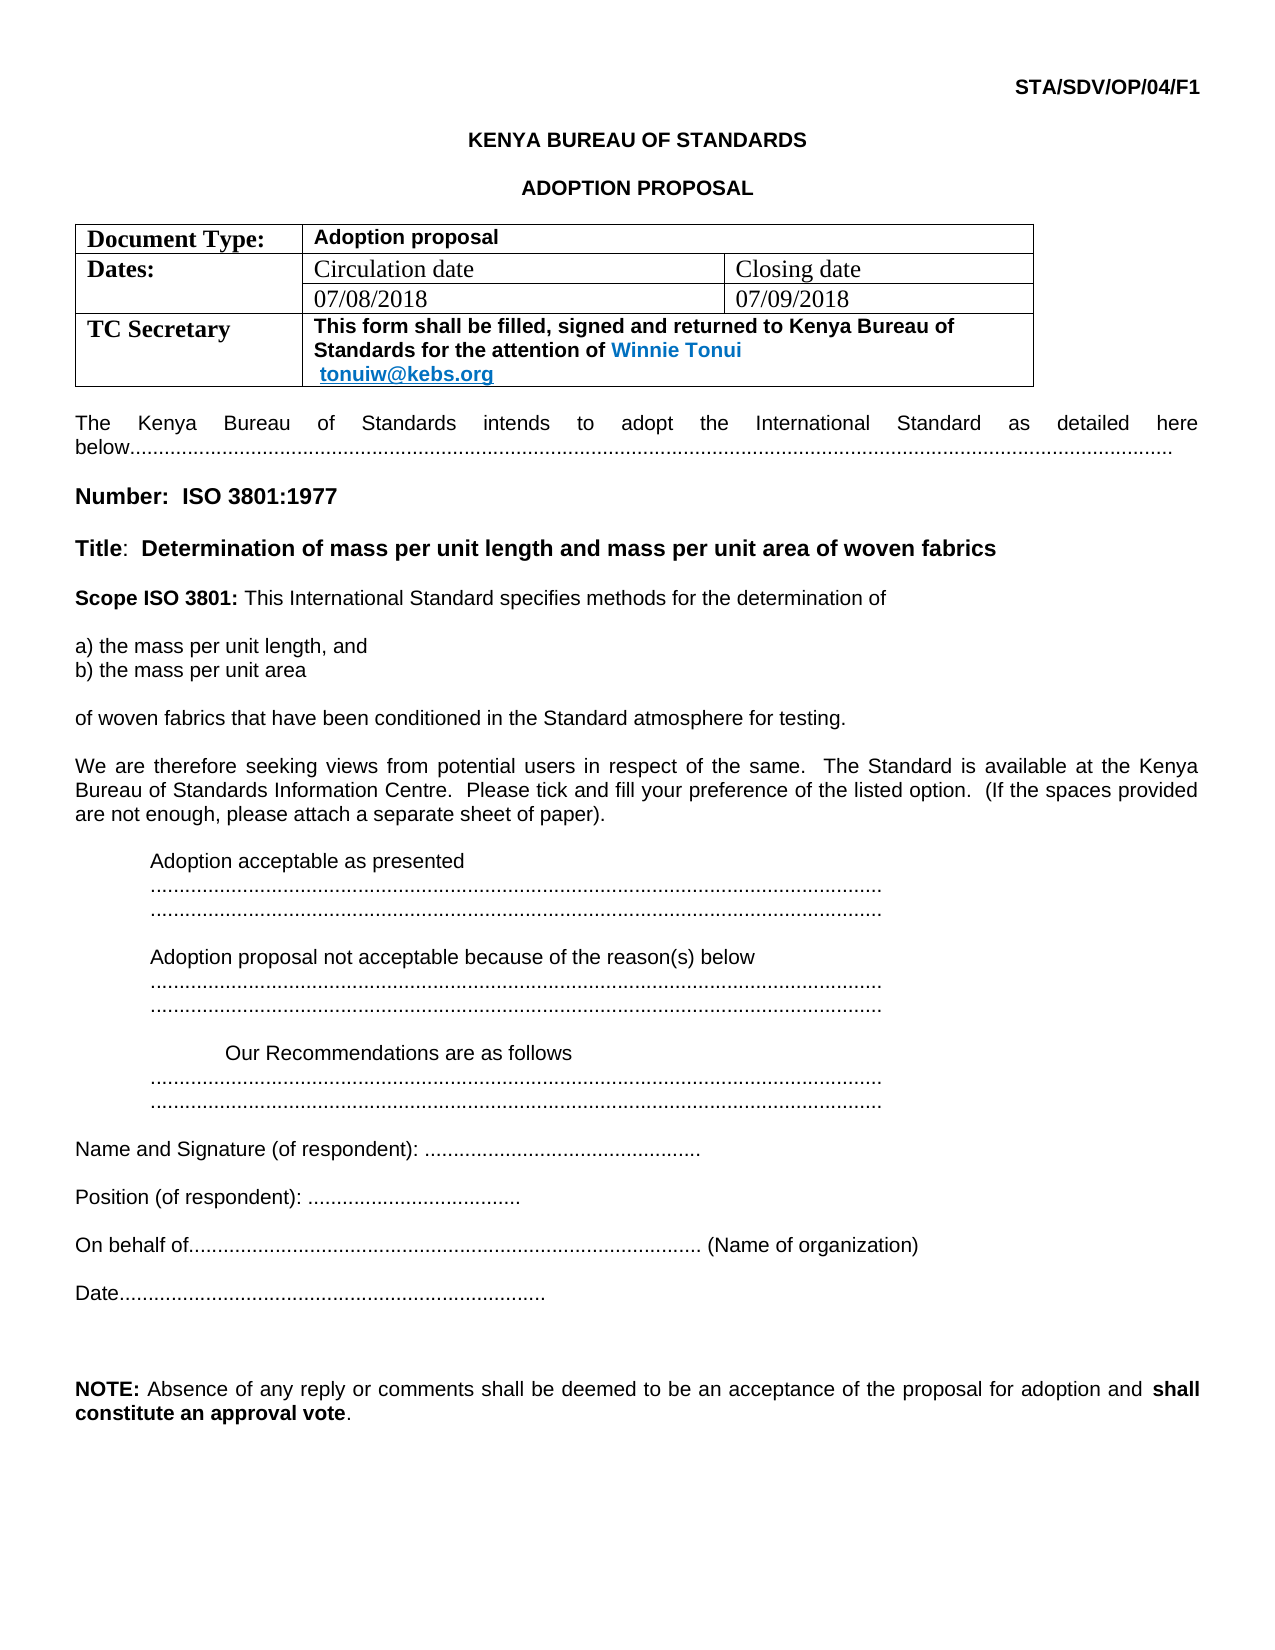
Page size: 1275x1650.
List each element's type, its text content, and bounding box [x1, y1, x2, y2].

text ............................................................................................................................... [75, 1065, 1200, 1089]
text Name and Signature (of respondent): ................................................ [75, 1137, 1200, 1161]
table_cell This form shall be filled, signed and returned to Kenya Bureau of Standards for the attention of Winnie Tonui tonuiw@kebs.org [303, 314, 1033, 386]
text of woven fabrics that have been conditioned in the Standard atmosphere for testing. [75, 706, 1200, 729]
text ............................................................................................................................... [75, 969, 1200, 993]
text ADOPTION PROPOSAL [75, 176, 1200, 199]
table_header Adoption proposal [303, 225, 1033, 253]
text The Kenya Bureau of Standards intends to adopt the International Standard as detailed here below..................................................................................................................................................................................... [75, 411, 1200, 459]
text On behalf of......................................................................................... (Name of organization) [75, 1233, 1200, 1257]
text ............................................................................................................................... [75, 1089, 1200, 1113]
text Date.......................................................................... [75, 1281, 1200, 1304]
table_cell TC Secretary [76, 314, 302, 386]
table_cell Dates: [76, 254, 302, 313]
text Scope ISO 3801: This International Standard specifies methods for the determination of [75, 586, 1200, 610]
text ............................................................................................................................... [75, 993, 1200, 1017]
text ............................................................................................................................... [75, 873, 1200, 897]
table_cell 07/08/2018 [303, 284, 724, 313]
table_header Document Type: [76, 225, 302, 253]
text ............................................................................................................................... [75, 897, 1200, 921]
text We are therefore seeking views from potential users in respect of the same. The Standard is available at the Kenya Bureau of Standards Information Centre. Please tick and fill your preference of the listed option. (If the spaces provided are not enough, please attach a separate sheet of paper). [75, 753, 1200, 825]
text Our Recommendations are as follows [75, 1041, 1200, 1065]
table_cell 07/09/2018 [725, 284, 1033, 313]
text a) the mass per unit length, and [75, 634, 1200, 658]
text NOTE: Absence of any reply or comments shall be deemed to be an acceptance of the proposal for adoption and shall constitute an approval vote. [75, 1376, 1200, 1424]
text Title: Determination of mass per unit length and mass per unit area of woven fabrics [75, 535, 1200, 562]
text Number: ISO 3801:1977 [75, 483, 1200, 509]
text Position (of respondent): ..................................... [75, 1185, 1200, 1209]
text Adoption acceptable as presented [75, 849, 1200, 873]
table_cell Closing date [725, 254, 1033, 283]
text b) the mass per unit area [75, 658, 1200, 682]
text KENYA BUREAU OF STANDARDS [75, 128, 1200, 152]
table_cell Circulation date [303, 254, 724, 283]
text Adoption proposal not acceptable because of the reason(s) below [75, 945, 1200, 969]
